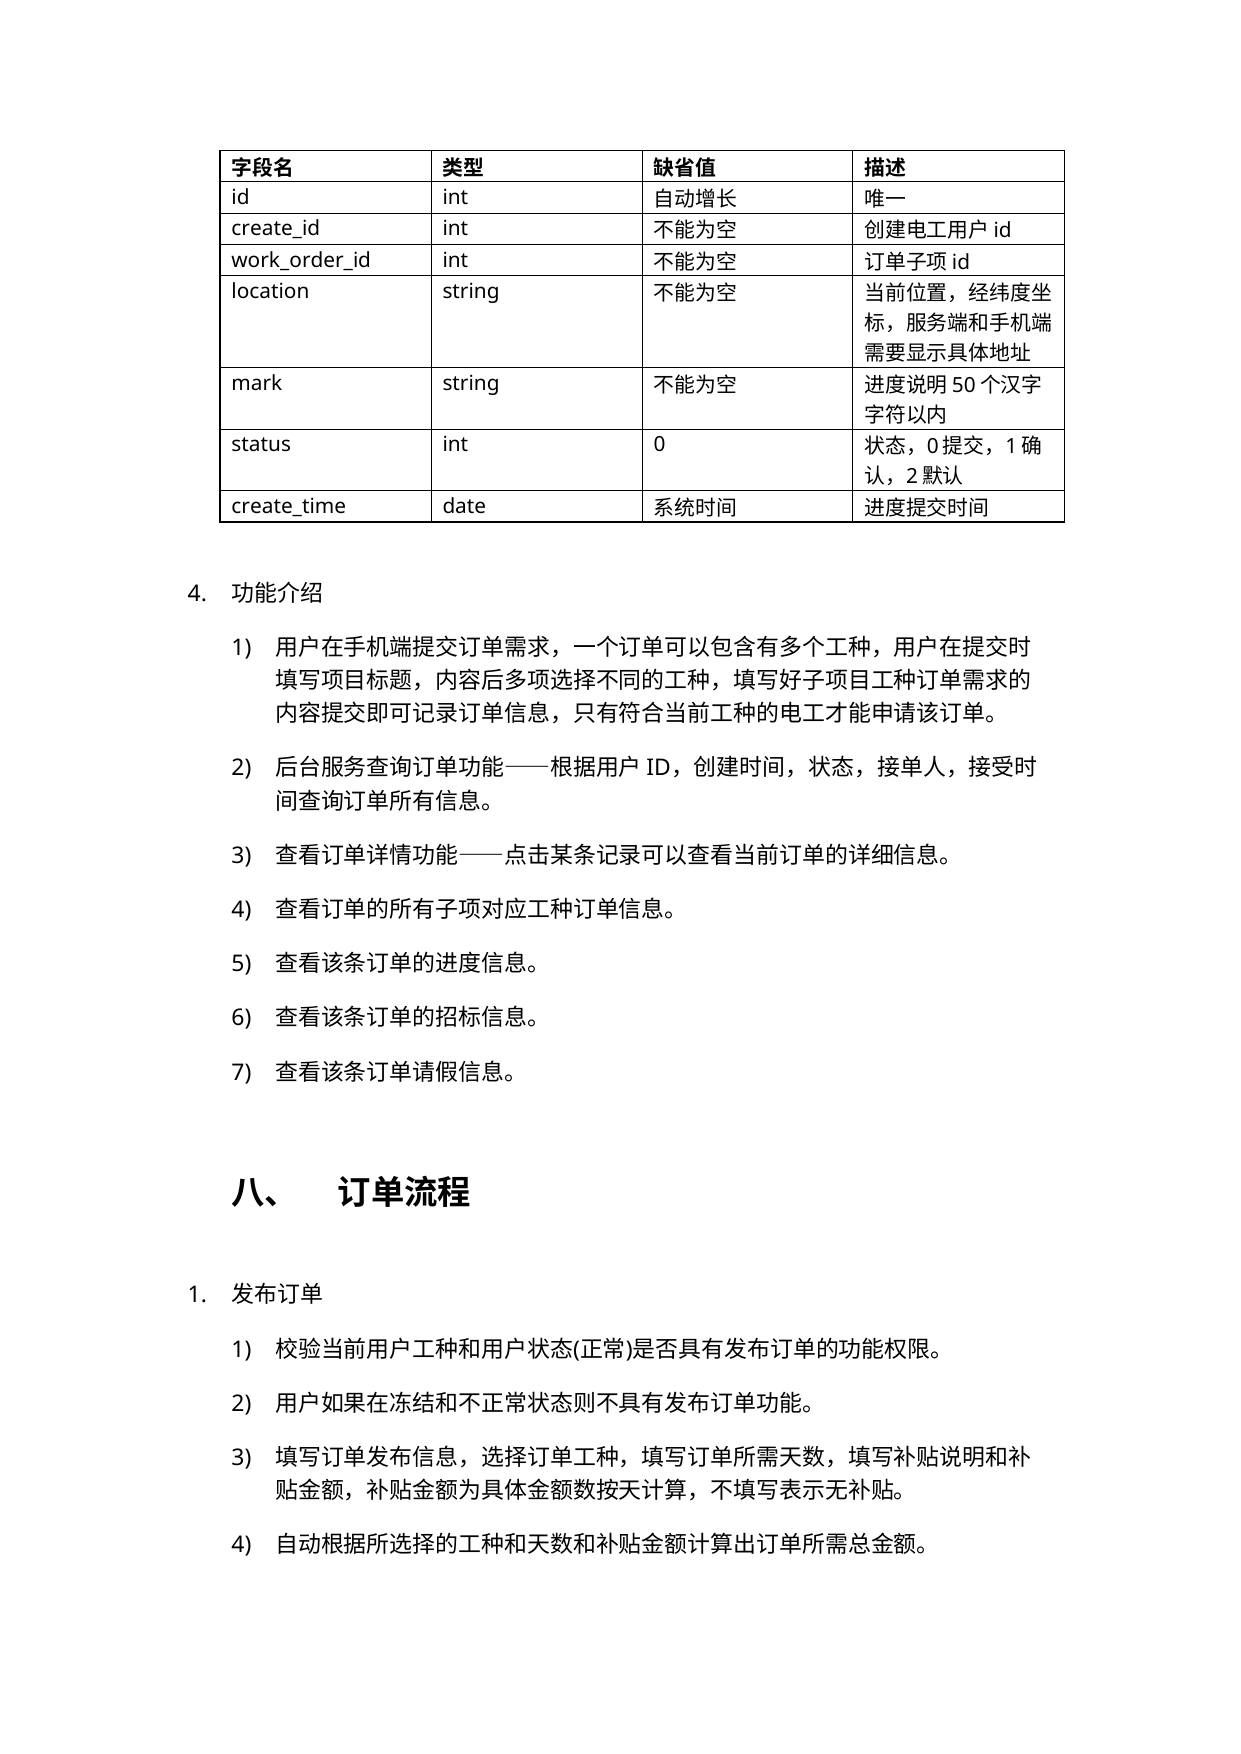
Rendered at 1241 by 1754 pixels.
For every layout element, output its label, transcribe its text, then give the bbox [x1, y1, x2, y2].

list 查看订单详情功能——点击某条记录可以查看当前订单的详细信息。 [231, 837, 1053, 870]
table_cell date [432, 491, 642, 521]
table_cell create_id [221, 214, 431, 244]
table_cell string [432, 368, 642, 428]
table_cell 系统时间 [643, 491, 852, 521]
table_cell 创建电工用户id [853, 214, 1064, 244]
table_cell 不能为空 [643, 245, 852, 275]
list 自动根据所选择的工种和天数和补贴金额计算出订单所需总金额。 [231, 1526, 1053, 1559]
table_cell int [432, 430, 642, 490]
table_cell 自动增长 [643, 182, 852, 212]
table_cell 不能为空 [643, 368, 852, 428]
table_header 描述 [853, 151, 1064, 181]
table_cell work_order_id [221, 245, 431, 275]
list 填写订单发布信息，选择订单工种，填写订单所需天数，填写补贴说明和补贴金额，补贴金额为具体金额数按天计算，不填写表示无补贴。 [231, 1439, 1053, 1505]
table_cell 订单子项id [853, 245, 1064, 275]
table_cell location [221, 276, 431, 367]
table_cell 不能为空 [643, 214, 852, 244]
list 功能介绍 [187, 574, 1053, 608]
table_header 缺省值 [643, 151, 852, 181]
list 校验当前用户工种和用户状态(正常)是否具有发布订单的功能权限。 [231, 1330, 1053, 1364]
table_cell int [432, 214, 642, 244]
list 查看该条订单请假信息。 [231, 1053, 1053, 1087]
list 发布订单 [187, 1276, 1053, 1309]
table_cell 状态，0提交，1确认，2默认 [853, 430, 1064, 490]
list 用户如果在冻结和不正常状态则不具有发布订单功能。 [231, 1384, 1053, 1418]
table_cell int [432, 245, 642, 275]
list 查看该条订单的进度信息。 [231, 945, 1053, 978]
table_cell status [221, 430, 431, 490]
list 后台服务查询订单功能——根据用户ID，创建时间，状态，接单人，接受时间查询订单所有信息。 [231, 749, 1053, 816]
table_cell id [221, 182, 431, 212]
table_header 类型 [432, 151, 642, 181]
table_cell mark [221, 368, 431, 428]
table_cell 0 [643, 430, 852, 490]
table_header 字段名 [221, 151, 431, 181]
table_cell 不能为空 [643, 276, 852, 367]
list 用户在手机端提交订单需求，一个订单可以包含有多个工种，用户在提交时填写项目标题，内容后多项选择不同的工种，填写好子项目工种订单需求的内容提交即可记录订单信息，只有符合当前工种的电工才能申请该订单。 [231, 629, 1053, 728]
table_cell 唯一 [853, 182, 1064, 212]
table_cell 进度说明50个汉字字符以内 [853, 368, 1064, 428]
table_cell int [432, 182, 642, 212]
table_cell 当前位置，经纬度坐标，服务端和手机端需要显示具体地址 [853, 276, 1064, 367]
table_cell 进度提交时间 [853, 491, 1064, 521]
subtitle 订单流程 [231, 1166, 1053, 1214]
table_cell string [432, 276, 642, 367]
table_cell create_time [221, 491, 431, 521]
list 查看该条订单的招标信息。 [231, 999, 1053, 1032]
list 查看订单的所有子项对应工种订单信息。 [231, 891, 1053, 924]
